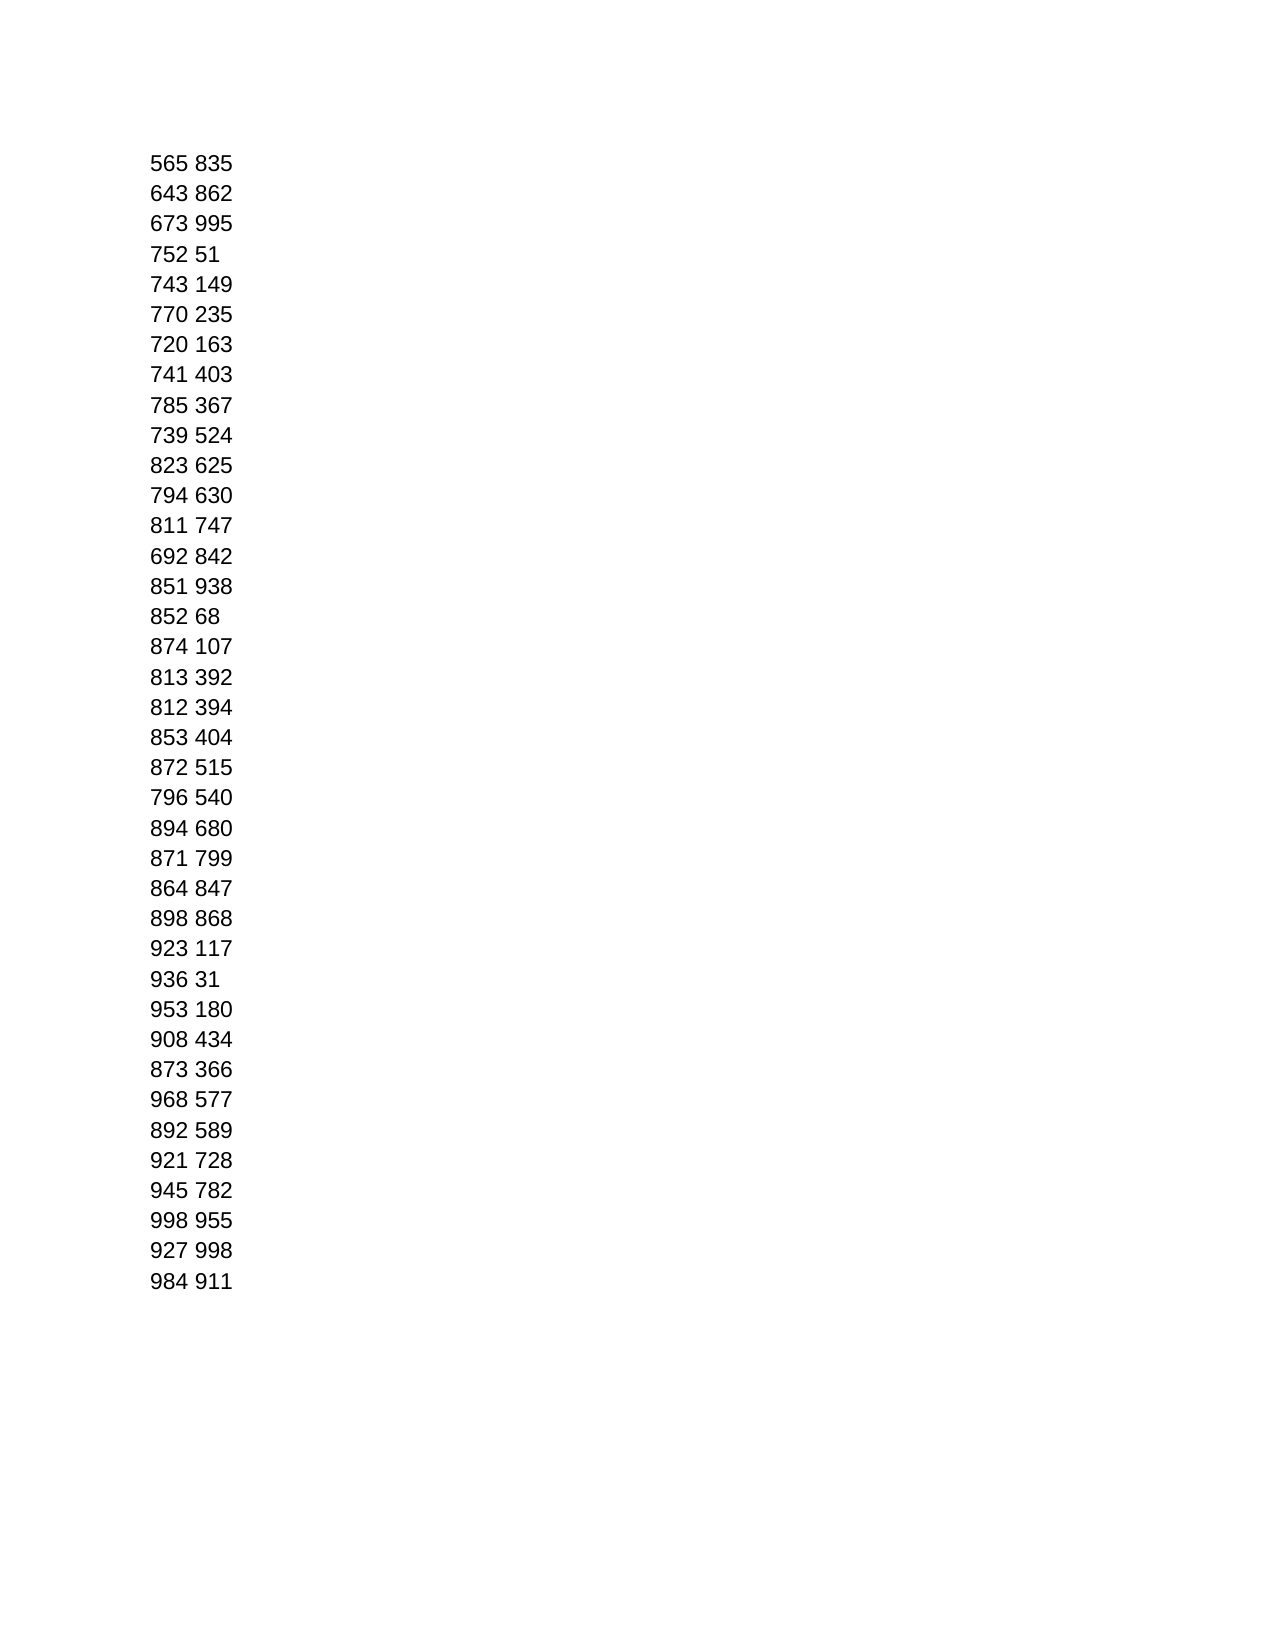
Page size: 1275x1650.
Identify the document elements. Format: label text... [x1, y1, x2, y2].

text 852 68 [150, 603, 1125, 629]
text 908 434 [150, 1026, 1125, 1052]
text 794 630 [150, 482, 1125, 509]
text 998 955 [150, 1207, 1125, 1234]
text 770 235 [150, 301, 1125, 327]
text 823 625 [150, 452, 1125, 478]
text 643 862 [150, 180, 1125, 207]
text 741 403 [150, 361, 1125, 388]
text 892 589 [150, 1117, 1125, 1143]
text 811 747 [150, 512, 1125, 539]
text 812 394 [150, 694, 1125, 720]
text 864 847 [150, 875, 1125, 901]
text 936 31 [150, 966, 1125, 992]
text 872 515 [150, 754, 1125, 781]
text 984 911 [150, 1268, 1125, 1294]
text 813 392 [150, 663, 1125, 690]
text 923 117 [150, 935, 1125, 962]
text 796 540 [150, 784, 1125, 811]
text 898 868 [150, 905, 1125, 932]
text 565 835 [150, 150, 1125, 176]
text 720 163 [150, 331, 1125, 358]
text 739 524 [150, 422, 1125, 448]
text 853 404 [150, 724, 1125, 750]
text 785 367 [150, 392, 1125, 418]
text 874 107 [150, 633, 1125, 660]
text 927 998 [150, 1237, 1125, 1264]
text 945 782 [150, 1177, 1125, 1203]
text 673 995 [150, 210, 1125, 237]
text 894 680 [150, 814, 1125, 841]
text 871 799 [150, 845, 1125, 871]
text 692 842 [150, 543, 1125, 569]
text 743 149 [150, 271, 1125, 297]
text 752 51 [150, 241, 1125, 267]
text 953 180 [150, 996, 1125, 1022]
text 968 577 [150, 1086, 1125, 1113]
text 851 938 [150, 573, 1125, 599]
text 873 366 [150, 1056, 1125, 1083]
text 921 728 [150, 1147, 1125, 1173]
